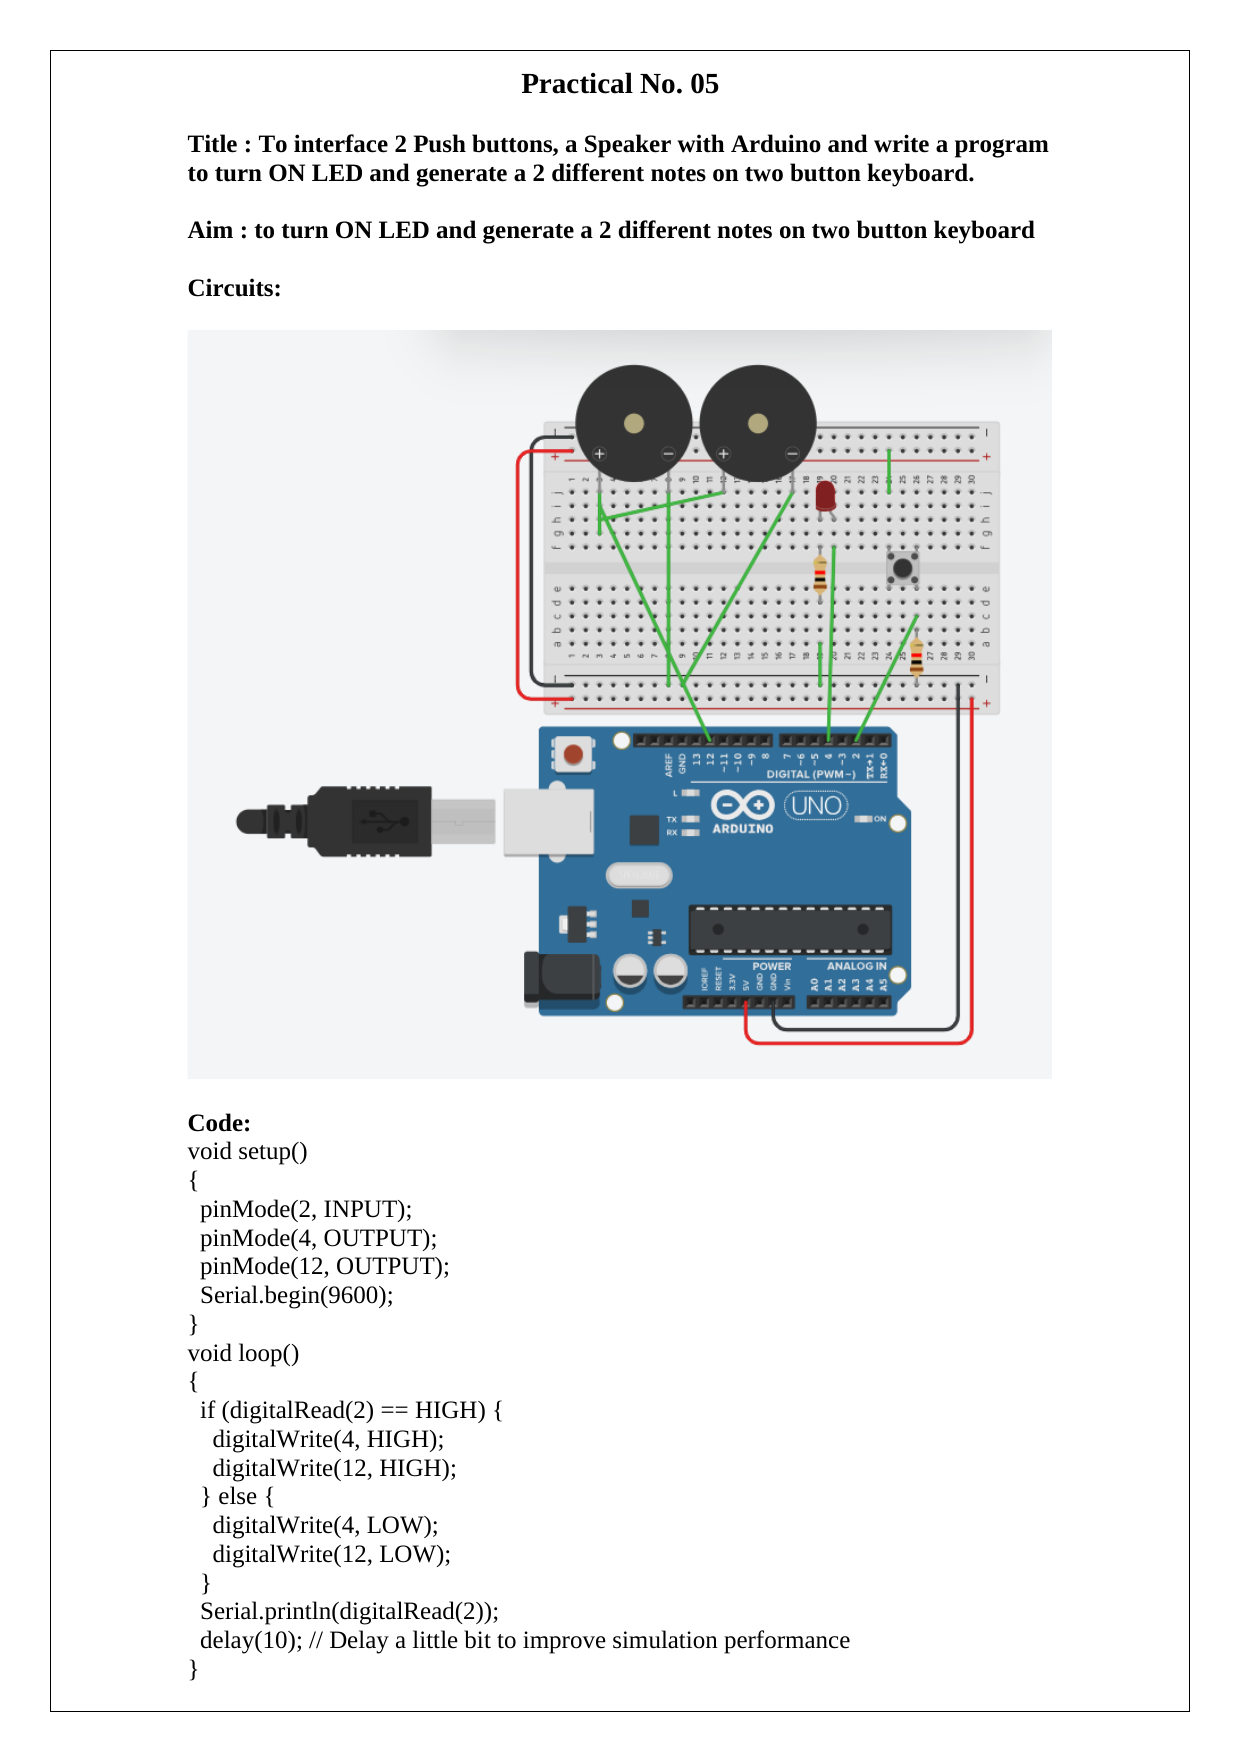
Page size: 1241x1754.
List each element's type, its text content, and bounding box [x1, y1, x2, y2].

picture [187, 330, 1052, 1079]
text pinMode(2, INPUT); [187, 1194, 1053, 1223]
text Title : To interface 2 Push buttons, a Speaker with Arduino and write a program to turn ON LED and generate a 2 different notes on two button keyboard. [187, 129, 1053, 186]
text Aim : to turn ON LED and generate a 2 different notes on two button keyboard [187, 215, 1053, 244]
text pinMode(12, OUTPUT); [187, 1251, 1053, 1280]
text Serial.begin(9600); [187, 1280, 1053, 1309]
text } [187, 1568, 1053, 1596]
text void loop() [187, 1338, 1053, 1366]
text } [187, 1654, 1053, 1683]
text if (digitalRead(2) == HIGH) { [187, 1395, 1053, 1424]
text } [187, 1309, 1053, 1338]
text digitalWrite(4, LOW); [187, 1510, 1053, 1539]
text digitalWrite(4, HIGH); [187, 1424, 1053, 1453]
text digitalWrite(12, LOW); [187, 1539, 1053, 1568]
text pinMode(4, OUTPUT); [187, 1223, 1053, 1251]
text } else { [187, 1481, 1053, 1510]
text delay(10); // Delay a little bit to improve simulation performance [187, 1625, 1053, 1654]
text { [187, 1165, 1053, 1194]
text Serial.println(digitalRead(2)); [187, 1596, 1053, 1625]
text Code: [187, 1108, 1053, 1136]
text Practical No. 05 [187, 67, 1053, 100]
text Circuits: [187, 273, 1053, 301]
text void setup() [187, 1136, 1053, 1165]
text digitalWrite(12, HIGH); [187, 1453, 1053, 1481]
text { [187, 1366, 1053, 1395]
